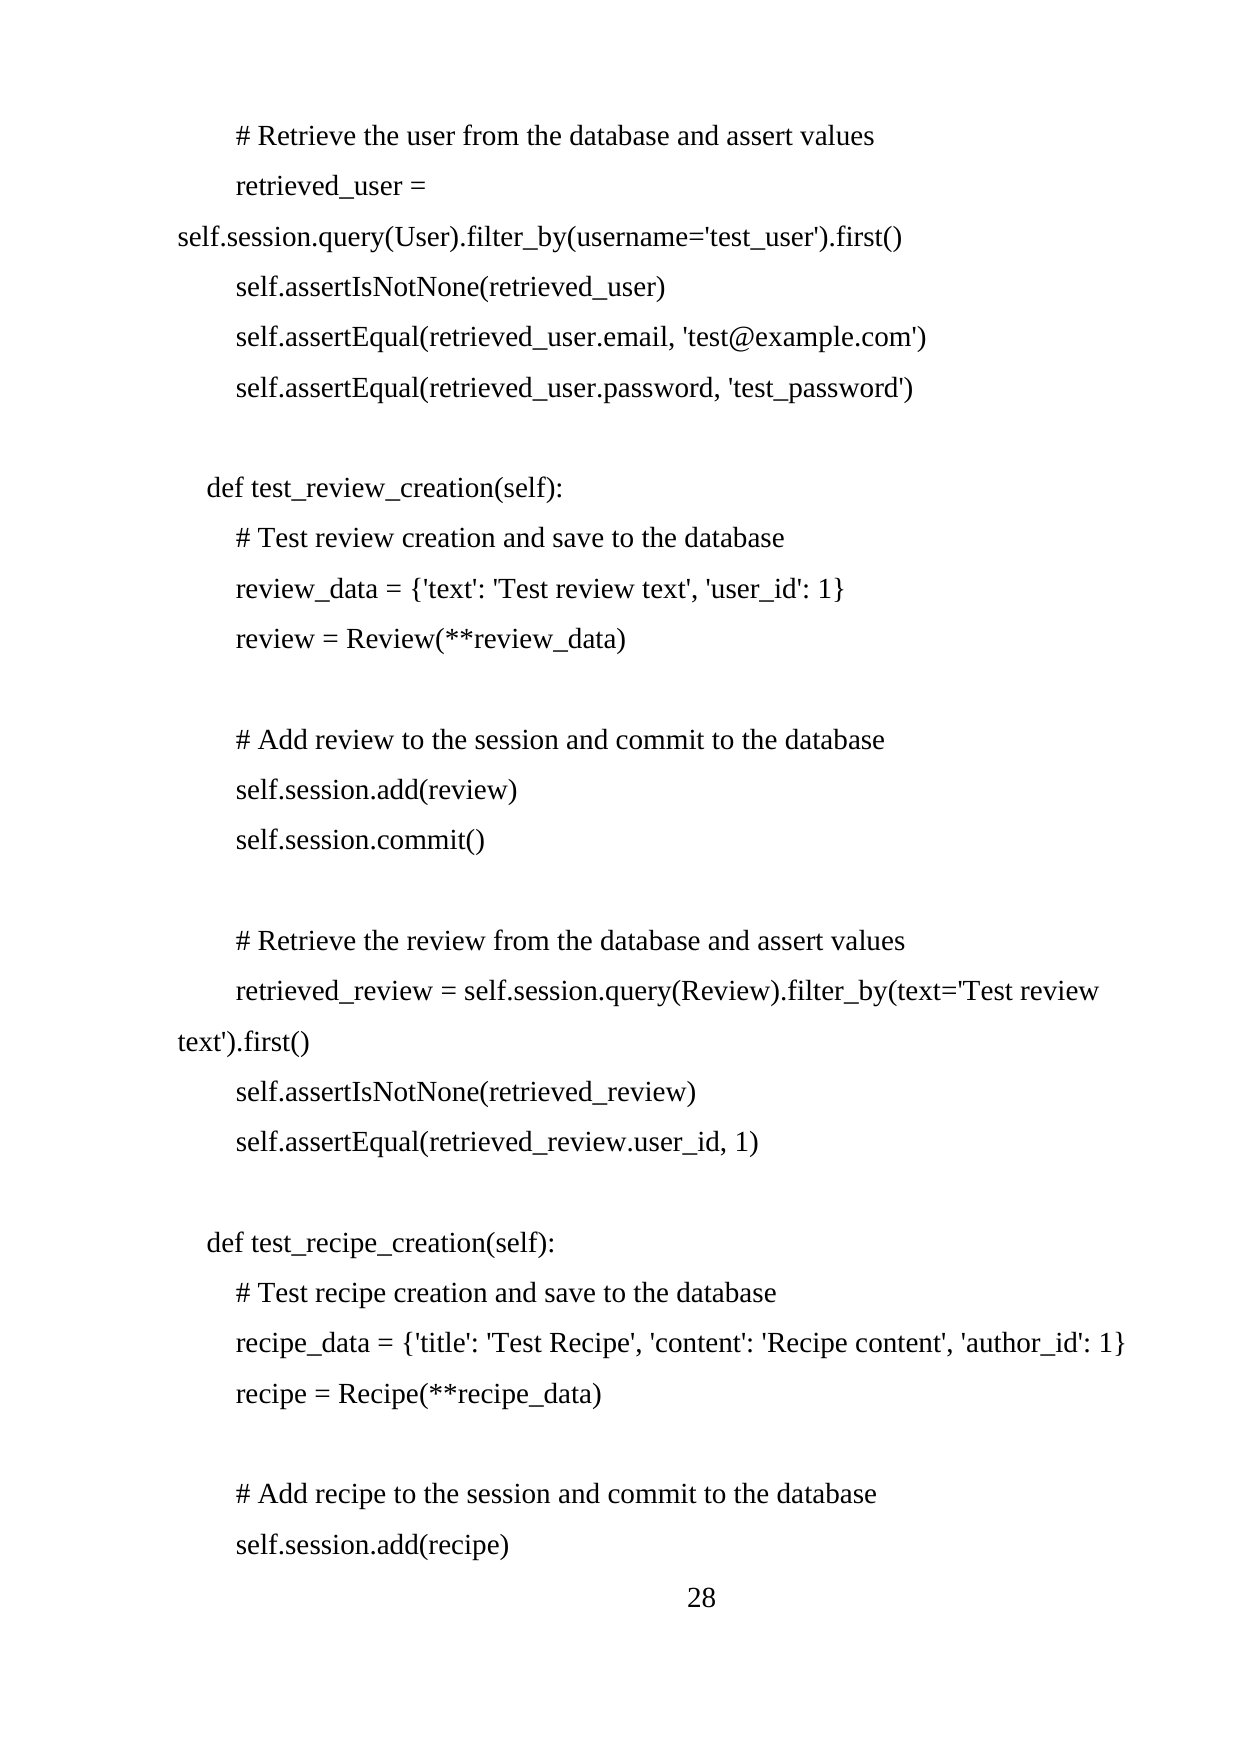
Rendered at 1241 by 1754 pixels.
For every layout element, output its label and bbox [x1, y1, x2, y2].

text [177, 118, 1152, 1560]
